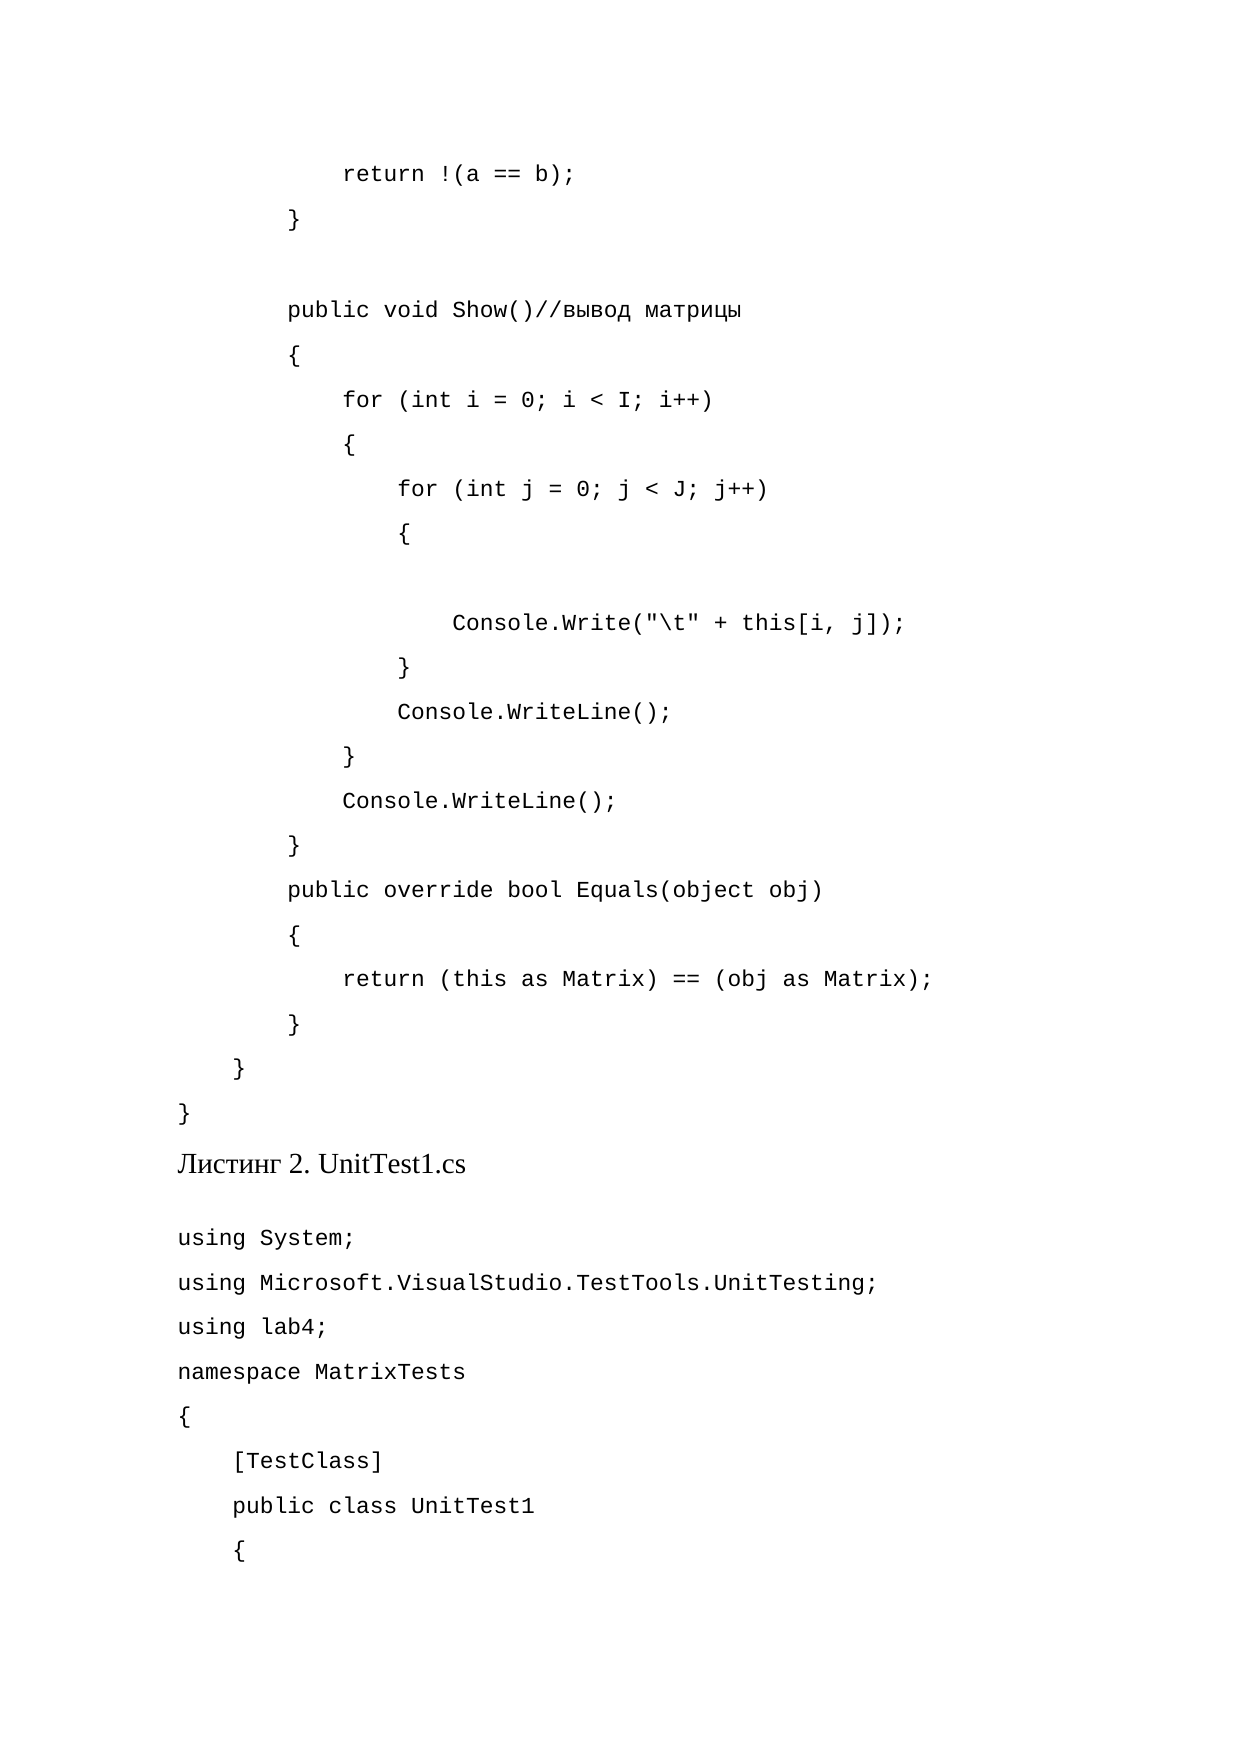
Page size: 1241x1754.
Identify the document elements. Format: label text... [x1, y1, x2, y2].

text } [177, 834, 1152, 860]
text } [177, 1101, 1152, 1127]
text { [177, 343, 1152, 369]
text Console.WriteLine(); [177, 700, 1152, 726]
text } [177, 207, 1152, 233]
text } [177, 655, 1152, 681]
text { [177, 1405, 1152, 1431]
text namespace MatrixTests [177, 1360, 1152, 1386]
text for (int i = 0; i < I; i++) [177, 388, 1152, 414]
text public override bool Equals(object obj) [177, 878, 1152, 904]
text Console.WriteLine(); [177, 789, 1152, 815]
text { [177, 522, 1152, 548]
text { [177, 432, 1152, 458]
text } [177, 1012, 1152, 1038]
text } [177, 1057, 1152, 1083]
text using lab4; [177, 1316, 1152, 1342]
text public void Show()//вывод матрицы [177, 299, 1152, 325]
text { [177, 1539, 1152, 1564]
subtitle Листинг 2. UnitTest1.cs [177, 1146, 1152, 1179]
text return !(a == b); [177, 163, 1152, 189]
text } [177, 744, 1152, 771]
text using Microsoft.VisualStudio.TestTools.UnitTesting; [177, 1271, 1152, 1297]
text [TestClass] [177, 1449, 1152, 1475]
text { [177, 923, 1152, 949]
text Console.Write("\t" + this[i, j]); [177, 611, 1152, 637]
text return (this as Matrix) == (obj as Matrix); [177, 967, 1152, 993]
text using System; [177, 1227, 1152, 1252]
text public class UnitTest1 [177, 1494, 1152, 1520]
text for (int j = 0; j < J; j++) [177, 477, 1152, 503]
